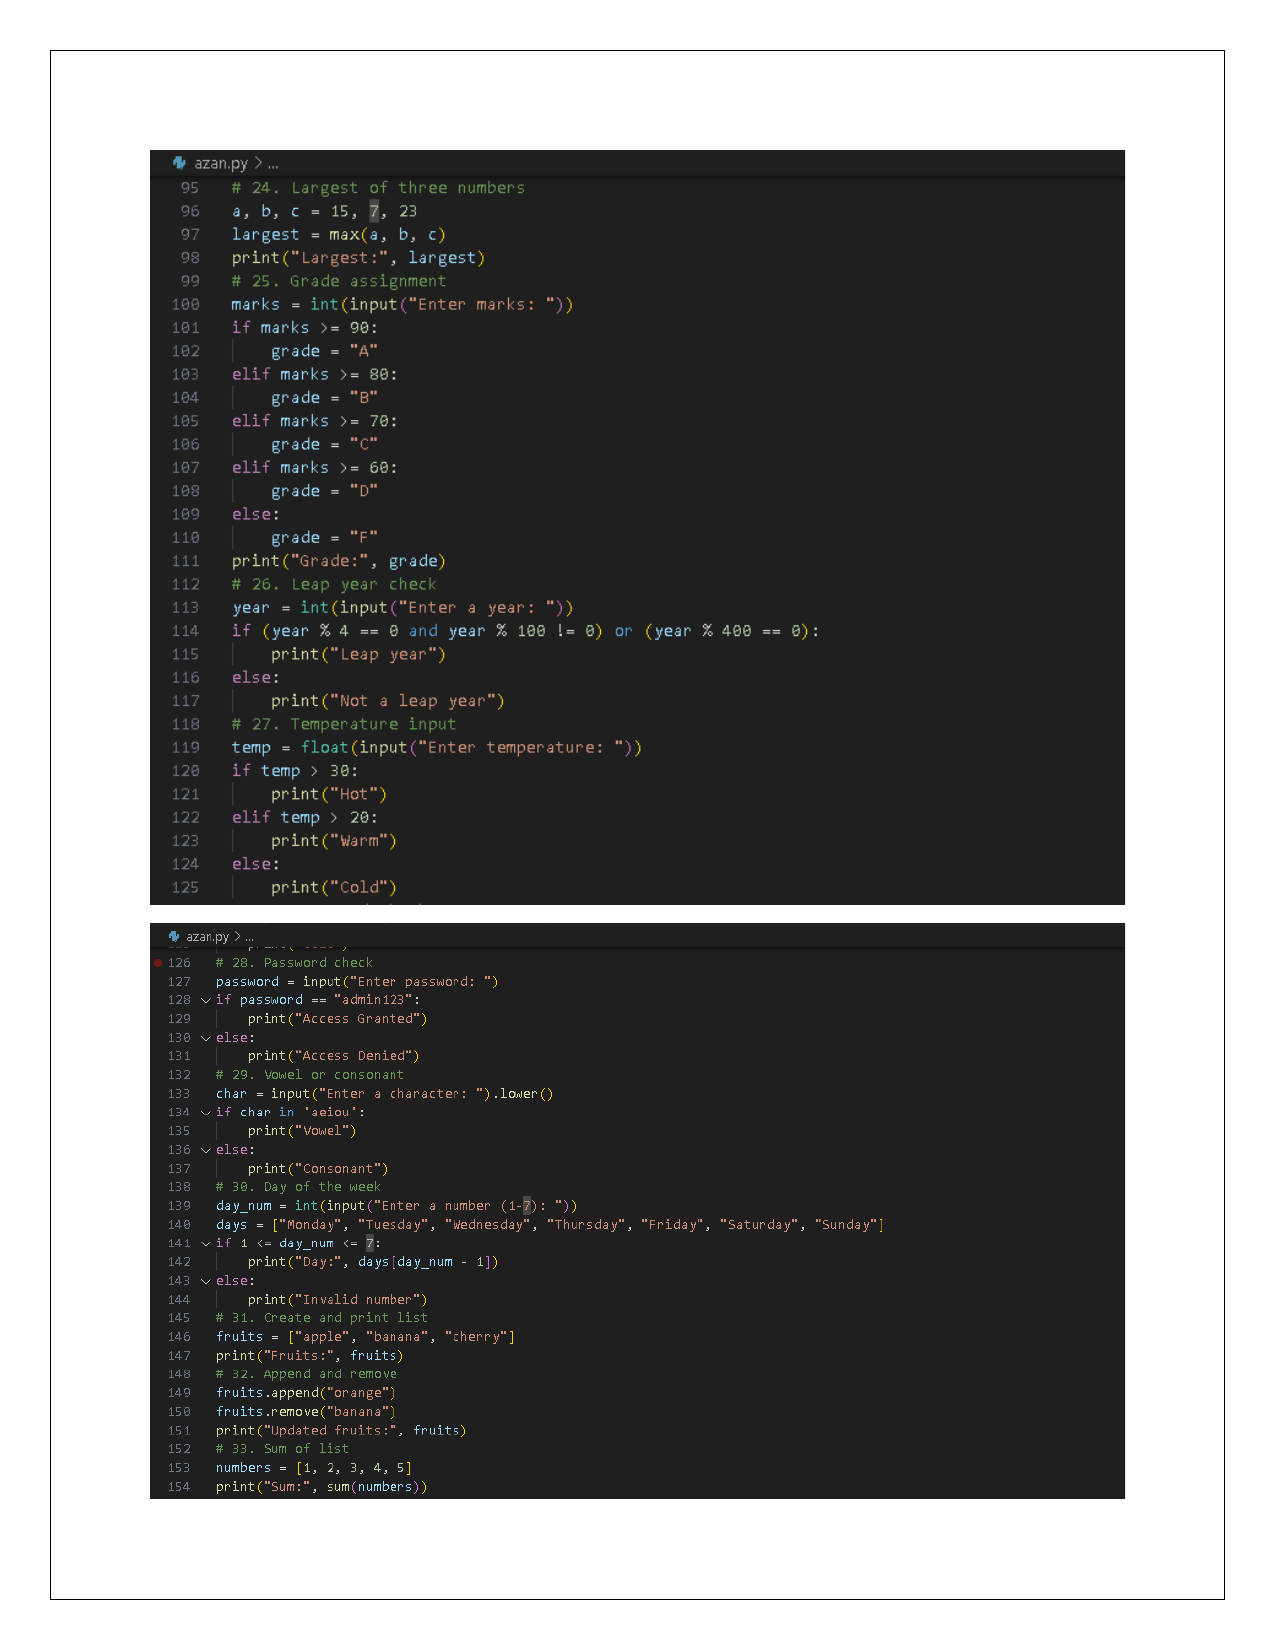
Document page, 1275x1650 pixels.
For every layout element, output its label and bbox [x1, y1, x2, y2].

picture [150, 150, 1125, 905]
picture [150, 923, 1125, 1499]
